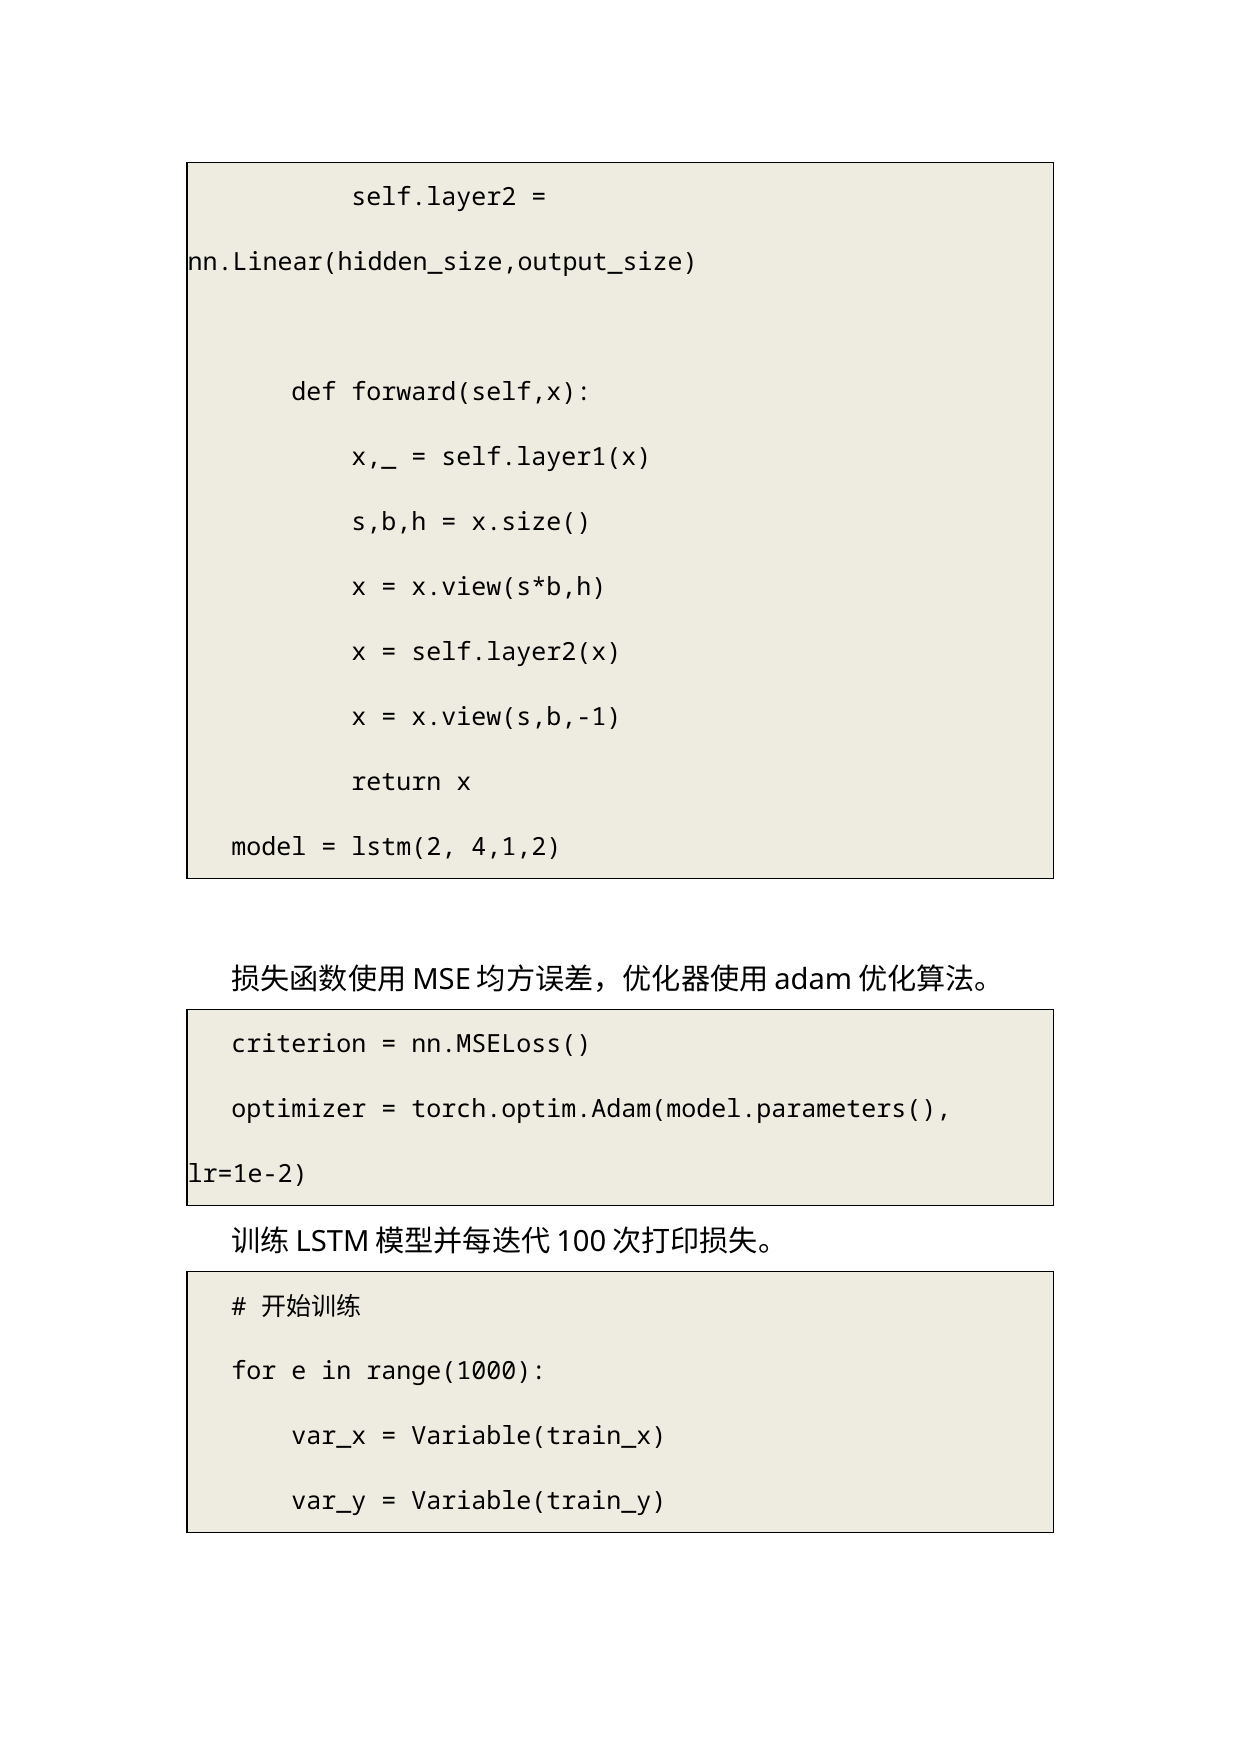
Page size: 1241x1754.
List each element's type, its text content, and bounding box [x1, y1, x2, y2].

text criterion = nn.MSELoss() [188, 1010, 1053, 1074]
text 损失函数使用MSE均方误差，优化器使用adam优化算法。 [187, 944, 1053, 1009]
text self.layer2 = nn.Linear(hidden_size,output_size) [188, 163, 1053, 293]
text for e in range(1000): [188, 1337, 1053, 1402]
text 训练LSTM模型并每迭代100次打印损失。 [187, 1206, 1053, 1271]
text model = lstm(2, 4,1,2) [188, 812, 1053, 878]
text var_y = Variable(train_y) [188, 1466, 1053, 1532]
text s,b,h = x.size() [188, 488, 1053, 553]
text # 开始训练 [188, 1272, 1053, 1337]
text optimizer = torch.optim.Adam(model.parameters(), lr=1e-2) [188, 1074, 1053, 1205]
text x,_ = self.layer1(x) [188, 423, 1053, 488]
text x = self.layer2(x) [188, 618, 1053, 683]
text def forward(self,x): [188, 358, 1053, 423]
text x = x.view(s*b,h) [188, 553, 1053, 618]
text return x [188, 748, 1053, 812]
text var_x = Variable(train_x) [188, 1402, 1053, 1466]
text x = x.view(s,b,-1) [188, 683, 1053, 748]
